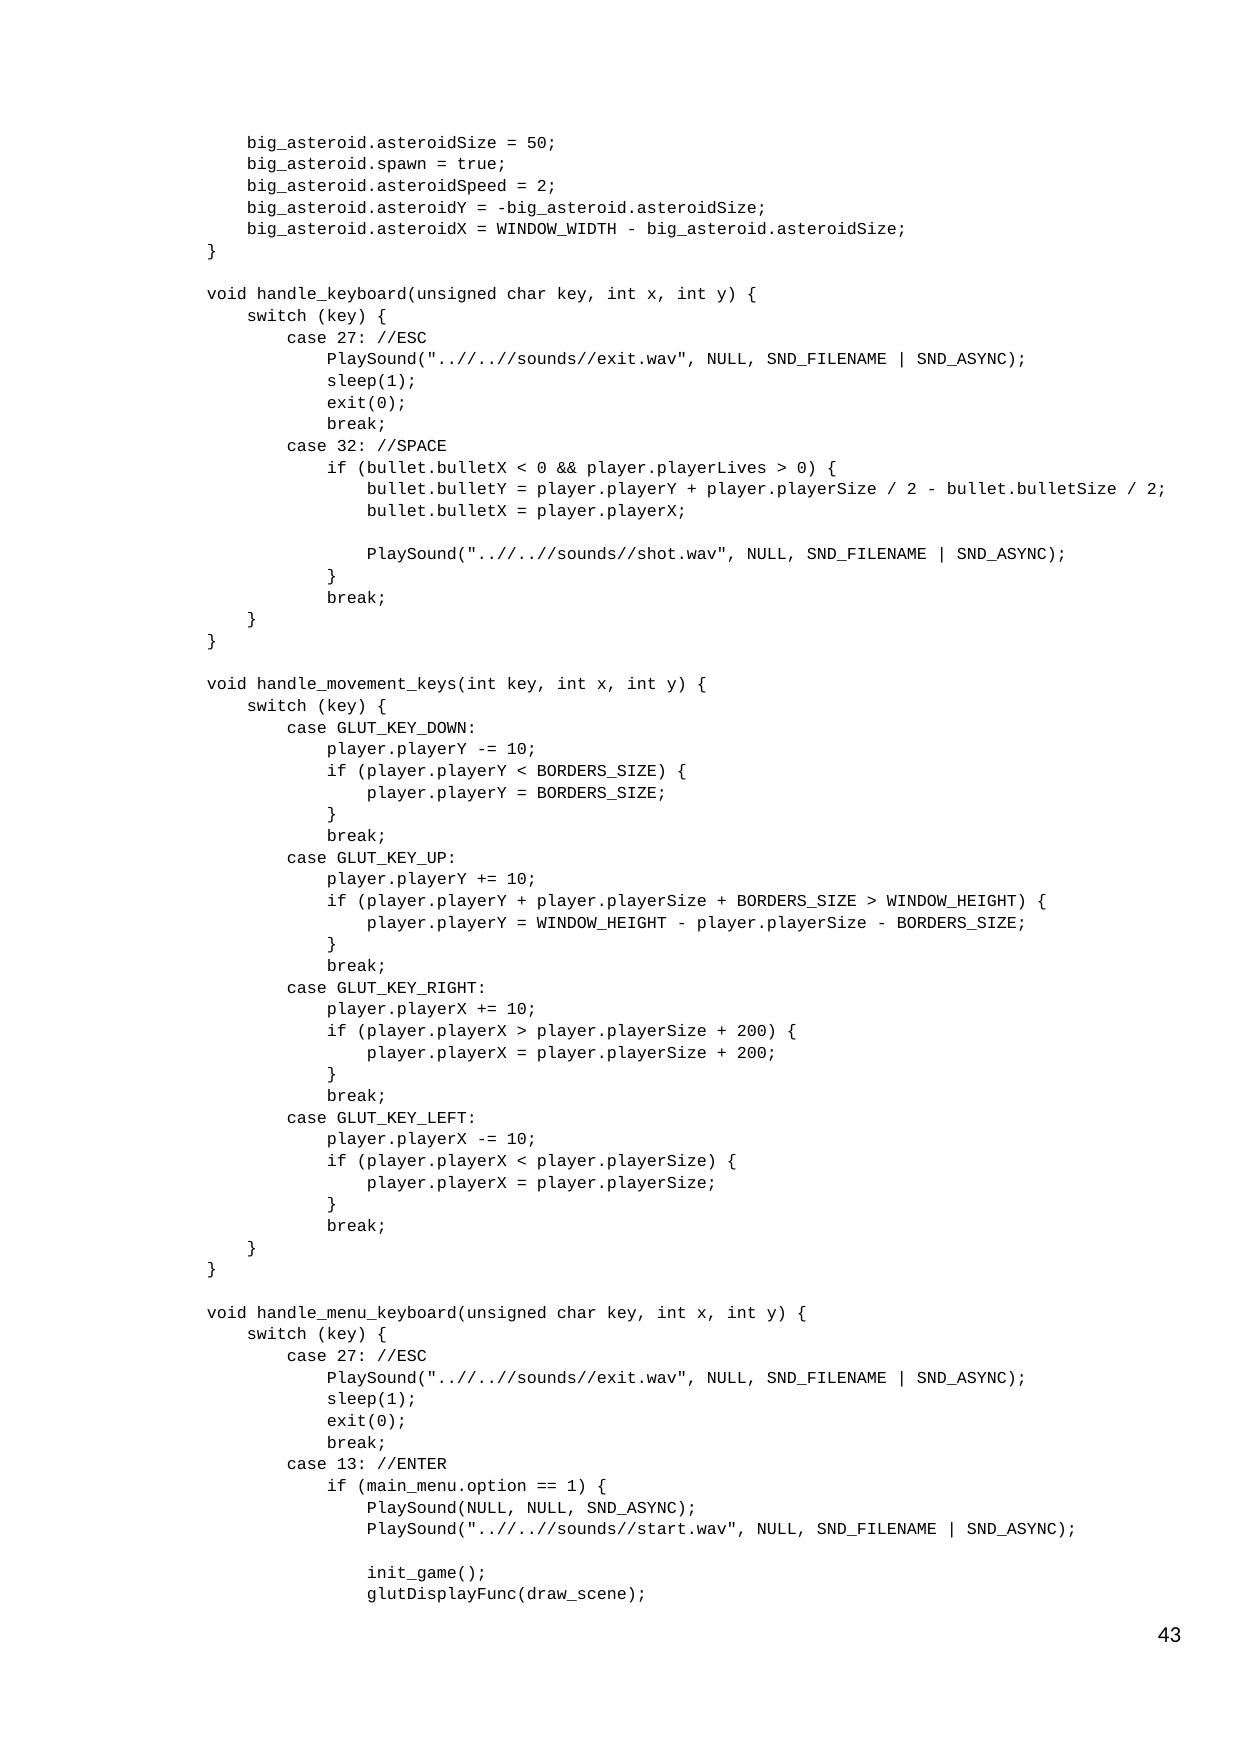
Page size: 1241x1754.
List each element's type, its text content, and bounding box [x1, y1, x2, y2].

text } [207, 568, 1181, 586]
text big_asteroid.asteroidX = WINDOW_WIDTH - big_asteroid.asteroidSize; [207, 221, 1181, 240]
text exit(0); [207, 1413, 1181, 1431]
text break; [207, 828, 1181, 846]
text if (player.playerY + player.playerSize + BORDERS_SIZE > WINDOW_HEIGHT) { [207, 893, 1181, 911]
text bullet.bulletX = player.playerX; [207, 503, 1181, 521]
text big_asteroid.asteroidSpeed = 2; [207, 178, 1181, 196]
text break; [207, 1434, 1181, 1453]
text switch (key) { [207, 698, 1181, 716]
text sleep(1); [207, 1391, 1181, 1410]
text case GLUT_KEY_DOWN: [207, 719, 1181, 738]
text break; [207, 958, 1181, 976]
text } [207, 1196, 1181, 1215]
text switch (key) { [207, 308, 1181, 326]
text player.playerX += 10; [207, 1001, 1181, 1020]
text player.playerX = player.playerSize + 200; [207, 1044, 1181, 1063]
text sleep(1); [207, 373, 1181, 391]
text PlaySound("..//..//sounds//exit.wav", NULL, SND_FILENAME | SND_ASYNC); [207, 1369, 1181, 1388]
text void handle_keyboard(unsigned char key, int x, int y) { [207, 286, 1181, 305]
text case GLUT_KEY_UP: [207, 849, 1181, 868]
text if (player.playerX > player.playerSize + 200) { [207, 1023, 1181, 1041]
text PlaySound("..//..//sounds//exit.wav", NULL, SND_FILENAME | SND_ASYNC); [207, 351, 1181, 370]
text void handle_menu_keyboard(unsigned char key, int x, int y) { [207, 1304, 1181, 1323]
text exit(0); [207, 394, 1181, 413]
text player.playerX = player.playerSize; [207, 1174, 1181, 1193]
text break; [207, 1088, 1181, 1106]
text player.playerY = WINDOW_HEIGHT - player.playerSize - BORDERS_SIZE; [207, 914, 1181, 933]
text } [207, 936, 1181, 955]
text } [207, 1261, 1181, 1280]
text case 27: //ESC [207, 1348, 1181, 1366]
text PlaySound(NULL, NULL, SND_ASYNC); [207, 1499, 1181, 1518]
text } [207, 1066, 1181, 1085]
text big_asteroid.asteroidY = -big_asteroid.asteroidSize; [207, 199, 1181, 218]
text player.playerX -= 10; [207, 1131, 1181, 1150]
text PlaySound("..//..//sounds//start.wav", NULL, SND_FILENAME | SND_ASYNC); [207, 1521, 1181, 1540]
text case GLUT_KEY_RIGHT: [207, 979, 1181, 998]
text player.playerY += 10; [207, 871, 1181, 890]
text glutDisplayFunc(draw_scene); [207, 1586, 1181, 1605]
text if (bullet.bulletX < 0 && player.playerLives > 0) { [207, 459, 1181, 478]
text big_asteroid.asteroidSize = 50; [207, 134, 1181, 153]
text if (main_menu.option == 1) { [207, 1478, 1181, 1496]
text } [207, 243, 1181, 261]
text player.playerY -= 10; [207, 741, 1181, 760]
text break; [207, 416, 1181, 435]
text break; [207, 589, 1181, 608]
text } [207, 806, 1181, 825]
text case 27: //ESC [207, 329, 1181, 348]
text switch (key) { [207, 1326, 1181, 1345]
text case 32: //SPACE [207, 438, 1181, 456]
text player.playerY = BORDERS_SIZE; [207, 784, 1181, 803]
text } [207, 1239, 1181, 1258]
text init_game(); [207, 1564, 1181, 1583]
text big_asteroid.spawn = true; [207, 156, 1181, 175]
text void handle_movement_keys(int key, int x, int y) { [207, 676, 1181, 695]
text bullet.bulletY = player.playerY + player.playerSize / 2 - bullet.bulletSize / 2; [207, 481, 1181, 500]
text PlaySound("..//..//sounds//shot.wav", NULL, SND_FILENAME | SND_ASYNC); [207, 546, 1181, 565]
text if (player.playerY < BORDERS_SIZE) { [207, 763, 1181, 781]
text case GLUT_KEY_LEFT: [207, 1109, 1181, 1128]
text case 13: //ENTER [207, 1456, 1181, 1475]
text } [207, 611, 1181, 630]
text break; [207, 1218, 1181, 1236]
text if (player.playerX < player.playerSize) { [207, 1153, 1181, 1171]
text } [207, 633, 1181, 651]
